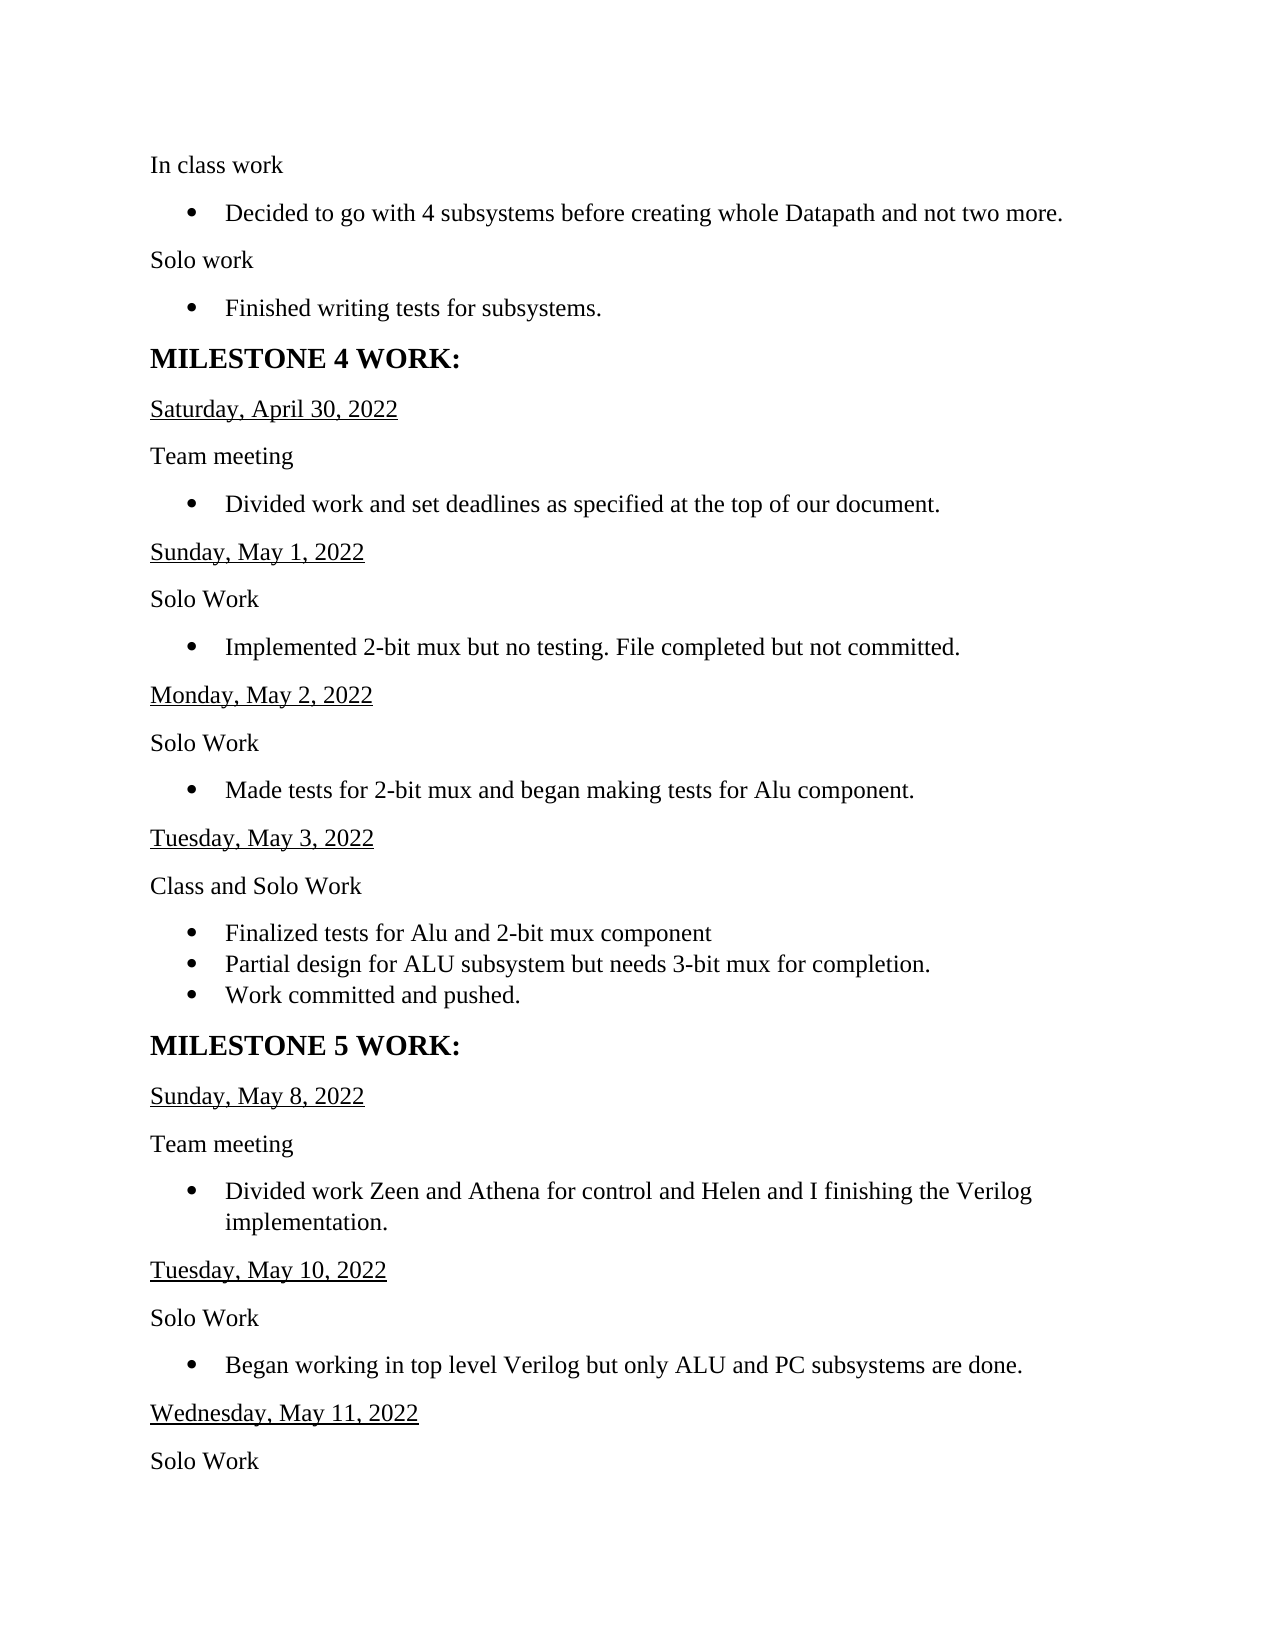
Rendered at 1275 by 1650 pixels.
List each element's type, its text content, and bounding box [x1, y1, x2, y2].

list Partial design for ALU subsystem but needs 3-bit mux for completion. [187, 949, 1125, 978]
text Class and Solo Work [150, 871, 1125, 899]
list Began working in top level Verilog but only ALU and PC subsystems are done. [187, 1351, 1125, 1379]
list Implemented 2-bit mux but no testing. File completed but not committed. [187, 632, 1125, 661]
list Decided to go with 4 subsystems before creating whole Datapath and not two more. [187, 198, 1125, 226]
text MILESTONE 5 WORK: [150, 1028, 1125, 1062]
text Solo Work [150, 728, 1125, 756]
text Solo Work [150, 584, 1125, 613]
list Finalized tests for Alu and 2-bit mux component [187, 918, 1125, 947]
text Team meeting [150, 441, 1125, 470]
text Monday, May 2, 2022 [150, 680, 1125, 709]
text Tuesday, May 10, 2022 [150, 1255, 1125, 1284]
text In class work [150, 150, 1125, 179]
text Wednesday, May 11, 2022 [150, 1398, 1125, 1427]
text Solo Work [150, 1446, 1125, 1475]
text Solo Work [150, 1303, 1125, 1332]
list Divided work Zeen and Athena for control and Helen and I finishing the Verilog implementation. [187, 1176, 1125, 1236]
text Sunday, May 1, 2022 [150, 537, 1125, 566]
list Work committed and pushed. [187, 981, 1125, 1009]
text Tuesday, May 3, 2022 [150, 823, 1125, 852]
text Team meeting [150, 1129, 1125, 1157]
list Made tests for 2-bit mux and began making tests for Alu component. [187, 775, 1125, 804]
text MILESTONE 4 WORK: [150, 341, 1125, 374]
text Saturday, April 30, 2022 [150, 394, 1125, 422]
text Solo work [150, 245, 1125, 274]
list Divided work and set deadlines as specified at the top of our document. [187, 489, 1125, 518]
text Sunday, May 8, 2022 [150, 1081, 1125, 1110]
list Finished writing tests for subsystems. [187, 293, 1125, 322]
